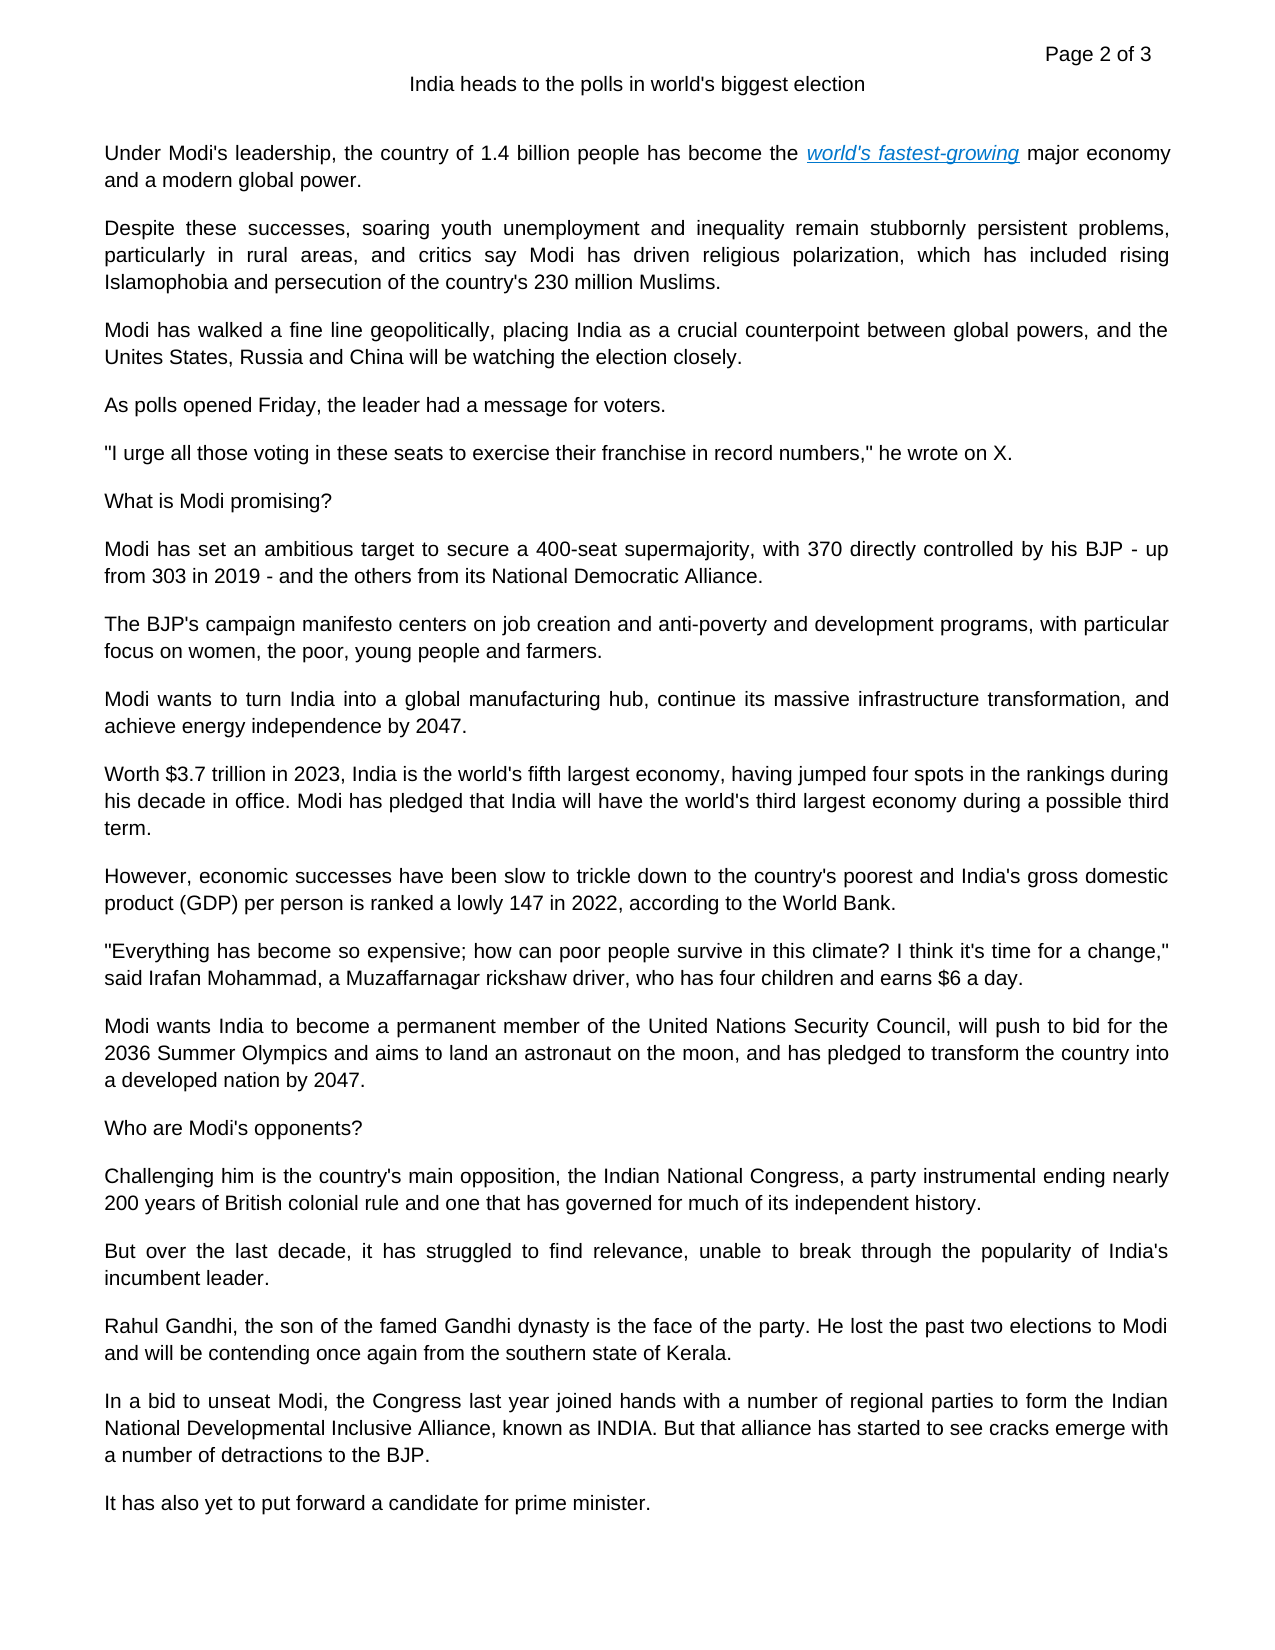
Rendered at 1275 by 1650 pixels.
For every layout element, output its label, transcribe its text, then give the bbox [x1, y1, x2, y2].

text The BJP's campaign manifesto centers on job creation and anti-poverty and development programs, with particular focus on women, the poor, young people and farmers. [104, 608, 1171, 662]
text What is Modi promising? [104, 485, 1171, 512]
text Despite these successes, soaring youth unemployment and inequality remain stubbornly persistent problems, particularly in rural areas, and critics say Modi has driven religious polarization, which has included rising Islamophobia and persecution of the country's 230 million Muslims. [104, 212, 1171, 294]
text Challenging him is the country's main opposition, the Indian National Congress, a party instrumental ending nearly 200 years of British colonial rule and one that has governed for much of its independent history. [104, 1160, 1171, 1214]
text Worth $3.7 trillion in 2023, India is the world's fifth largest economy, having jumped four spots in the rankings during his decade in office. Modi has pledged that India will have the world's third largest economy during a possible third term. [104, 758, 1171, 839]
text Rahul Gandhi, the son of the famed Gandhi dynasty is the face of the party. He lost the past two elections to Modi and will be contending once again from the southern state of Kerala. [104, 1310, 1171, 1364]
text Modi has walked a fine line geopolitically, placing India as a crucial counterpoint between global powers, and the Unites States, Russia and China will be watching the election closely. [104, 314, 1171, 369]
text In a bid to unseat Modi, the Congress last year joined hands with a number of regional parties to form the Indian National Developmental Inclusive Alliance, known as INDIA. But that alliance has started to see cracks emerge with a number of detractions to the BJP. [104, 1385, 1171, 1467]
text However, economic successes have been slow to trickle down to the country's poorest and India's gross domestic product (GDP) per person is ranked a lowly 147 in 2022, according to the World Bank. [104, 860, 1171, 914]
text "Everything has become so expensive; how can poor people survive in this climate? I think it's time for a change," said Irafan Mohammad, a Muzaffarnagar rickshaw driver, who has four children and earns $6 a day. [104, 935, 1171, 989]
text "I urge all those voting in these seats to exercise their franchise in record numbers," he wrote on X. [104, 437, 1171, 464]
text As polls opened Friday, the leader had a message for voters. [104, 389, 1171, 417]
text Who are Modi's opponents? [104, 1112, 1171, 1139]
text Modi has set an ambitious target to secure a 400-seat supermajority, with 370 directly controlled by his BJP - up from 303 in 2019 - and the others from its National Democratic Alliance. [104, 533, 1171, 587]
text Modi wants India to become a permanent member of the United Nations Security Council, will push to bid for the 2036 Summer Olympics and aims to land an astronaut on the moon, and has pledged to transform the country into a developed nation by 2047. [104, 1010, 1171, 1092]
text It has also yet to put forward a candidate for prime minister. [104, 1487, 1171, 1514]
text Modi wants to turn India into a global manufacturing hub, continue its massive infrastructure transformation, and achieve energy independence by 2047. [104, 683, 1171, 737]
text Under Modi's leadership, the country of 1.4 billion people has become the world's fastest-growing major economy and a modern global power. [104, 137, 1171, 192]
text But over the last decade, it has struggled to find relevance, unable to break through the popularity of India's incumbent leader. [104, 1235, 1171, 1289]
